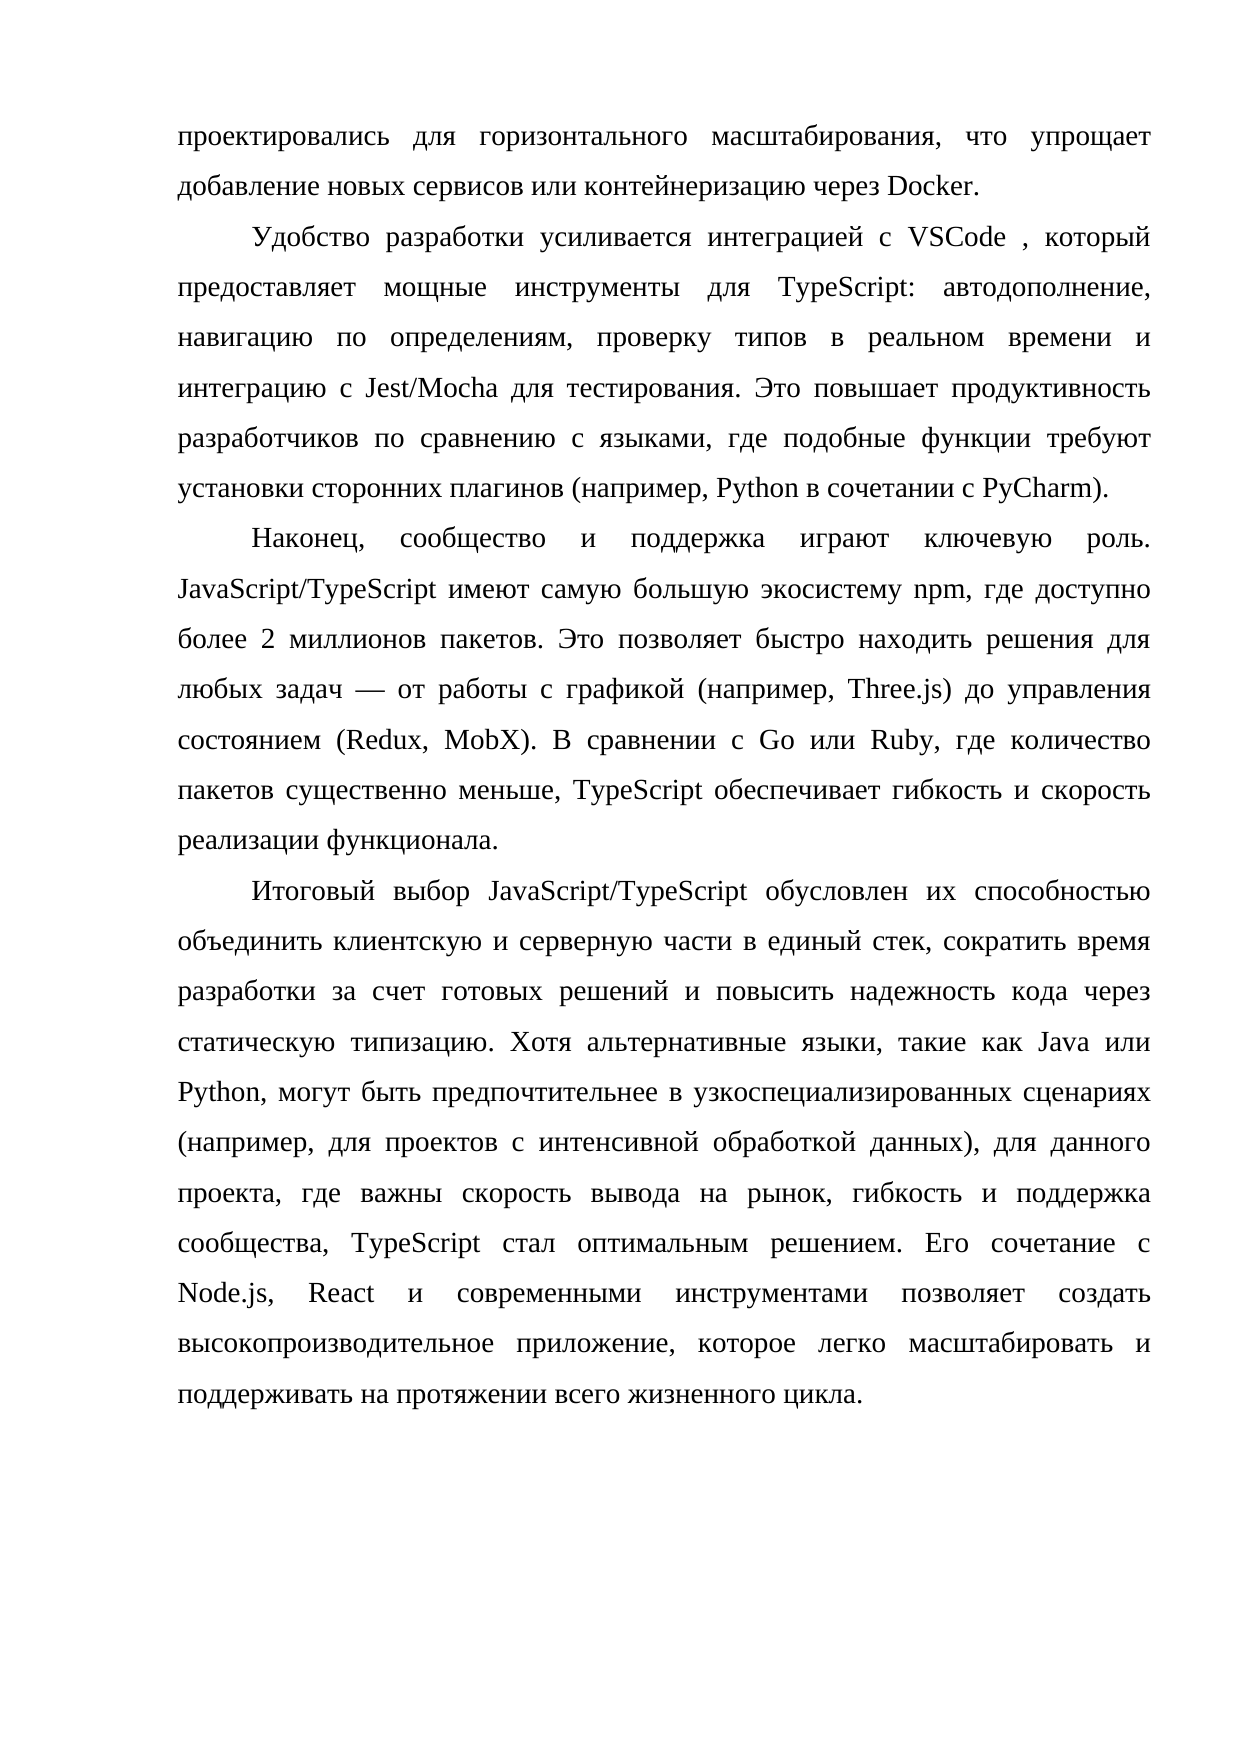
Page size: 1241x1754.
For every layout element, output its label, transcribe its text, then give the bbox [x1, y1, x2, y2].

text Удобство разработки усиливается интеграцией с VSCode , который предоставляет мощные инструменты для TypeScript: автодополнение, навигацию по определениям, проверку типов в реальном времени и интеграцию с Jest/Mocha для тестирования. Это повышает продуктивность разработчиков по сравнению с языками, где подобные функции требуют установки сторонних плагинов (например, Python в сочетании с PyCharm). [177, 219, 1152, 504]
text Итоговый выбор JavaScript/TypeScript обусловлен их способностью объединить клиентскую и серверную части в единый стек, сократить время разработки за счет готовых решений и повысить надежность кода через статическую типизацию. Хотя альтернативные языки, такие как Java или Python, могут быть предпочтительнее в узкоспециализированных сценариях (например, для проектов с интенсивной обработкой данных), для данного проекта, где важны скорость вывода на рынок, гибкость и поддержка сообщества, TypeScript стал оптимальным решением. Его сочетание с Node.js, React и современными инструментами позволяет создать высокопроизводительное приложение, которое легко масштабировать и поддерживать на протяжении всего жизненного цикла. [177, 873, 1152, 1409]
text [177, 118, 1152, 202]
text Наконец, сообщество и поддержка играют ключевую роль. JavaScript/TypeScript имеют самую большую экосистему npm, где доступно более 2 миллионов пакетов. Это позволяет быстро находить решения для любых задач — от работы с графикой (например, Three.js) до управления состоянием (Redux, MobX). В сравнении с Go или Ruby, где количество пакетов существенно меньше, TypeScript обеспечивает гибкость и скорость реализации функционала. [177, 521, 1152, 856]
